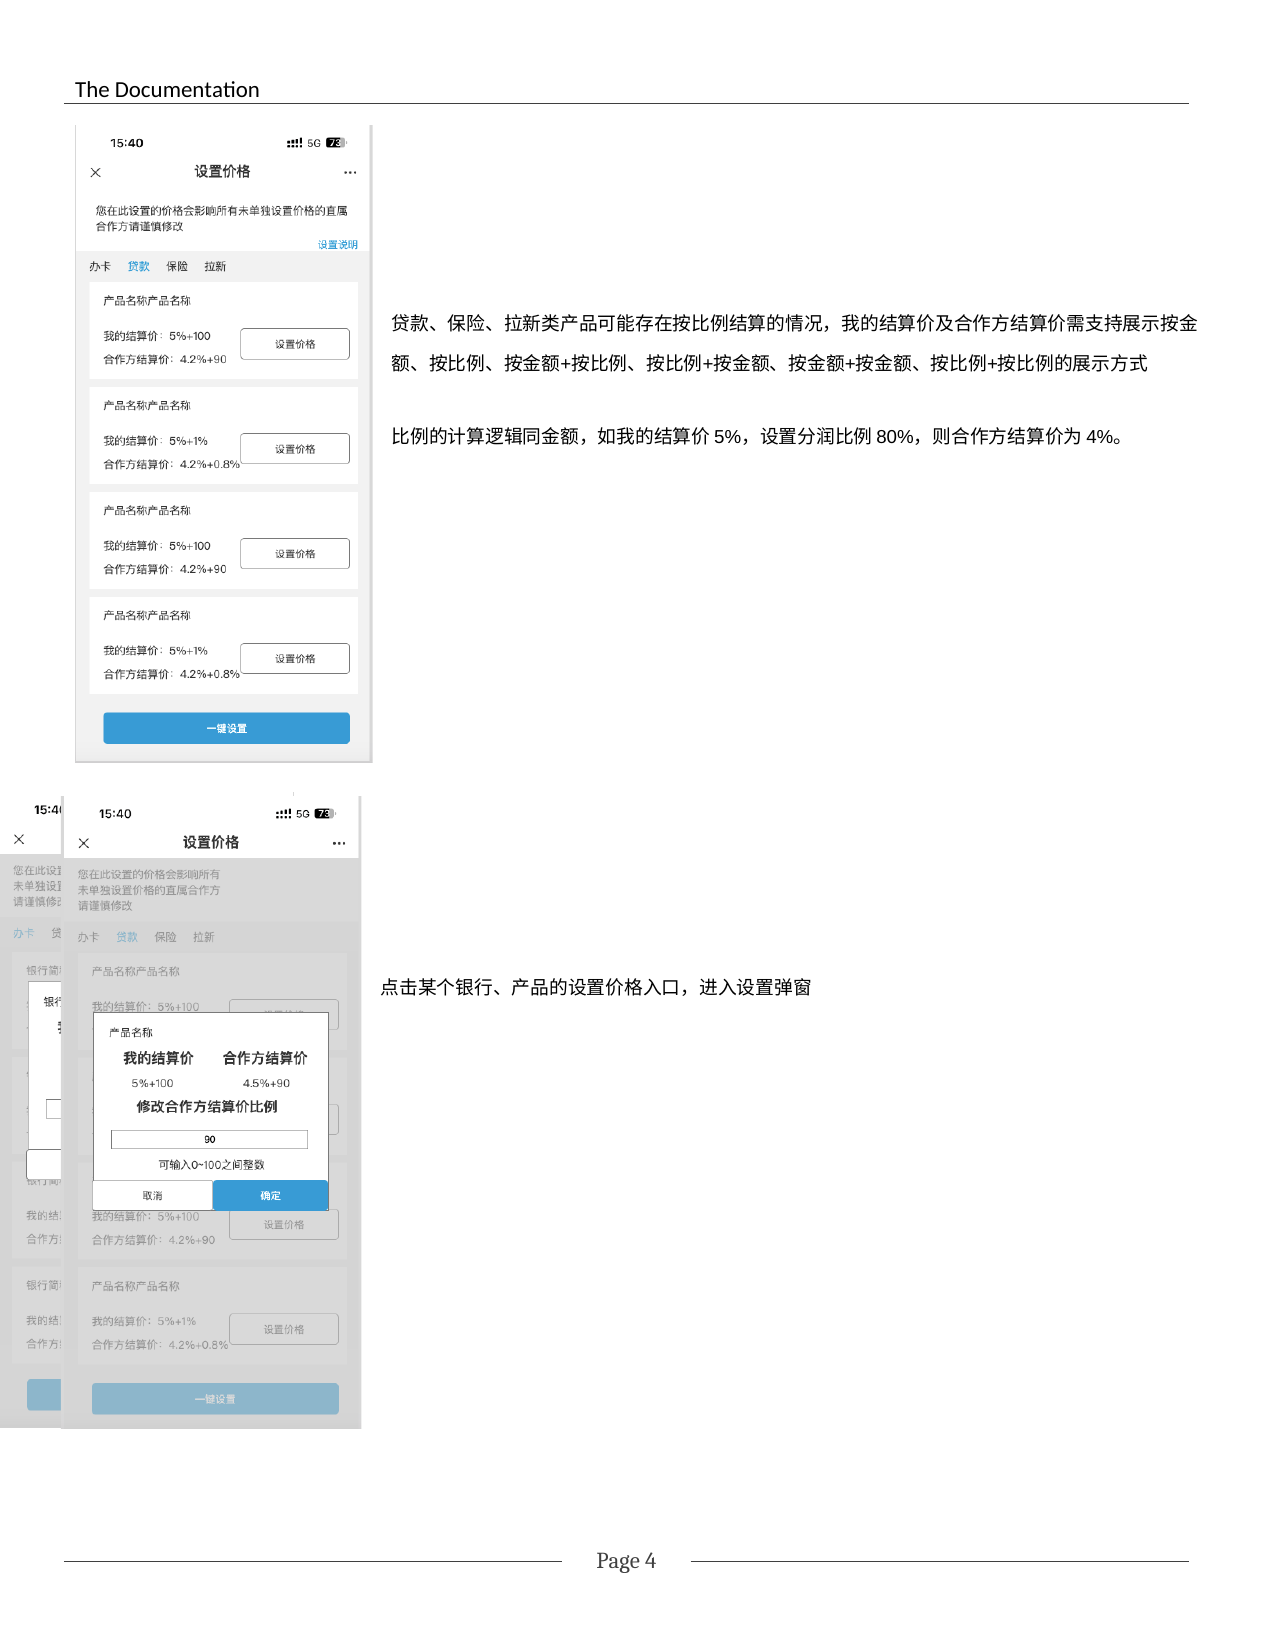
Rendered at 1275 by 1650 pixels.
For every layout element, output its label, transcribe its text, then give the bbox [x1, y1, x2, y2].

picture [0, 792, 362, 1429]
text 点击某个银行、产品的设置价格入口，进入设置弹窗 [362, 973, 1200, 1000]
text 贷款、保险、拉新类产品可能存在按比例结算的情况，我的结算价及合作方结算价需支持展示按金 [373, 308, 1200, 336]
text 额、按比例、按金额+按比例、按比例+按金额、按金额+按金额、按比例+按比例的展示方式 [373, 348, 1200, 375]
picture [75, 125, 373, 763]
text 比例的计算逻辑同金额，如我的结算价5%，设置分润比例80%，则合作方结算价为4%。 [373, 422, 1200, 449]
